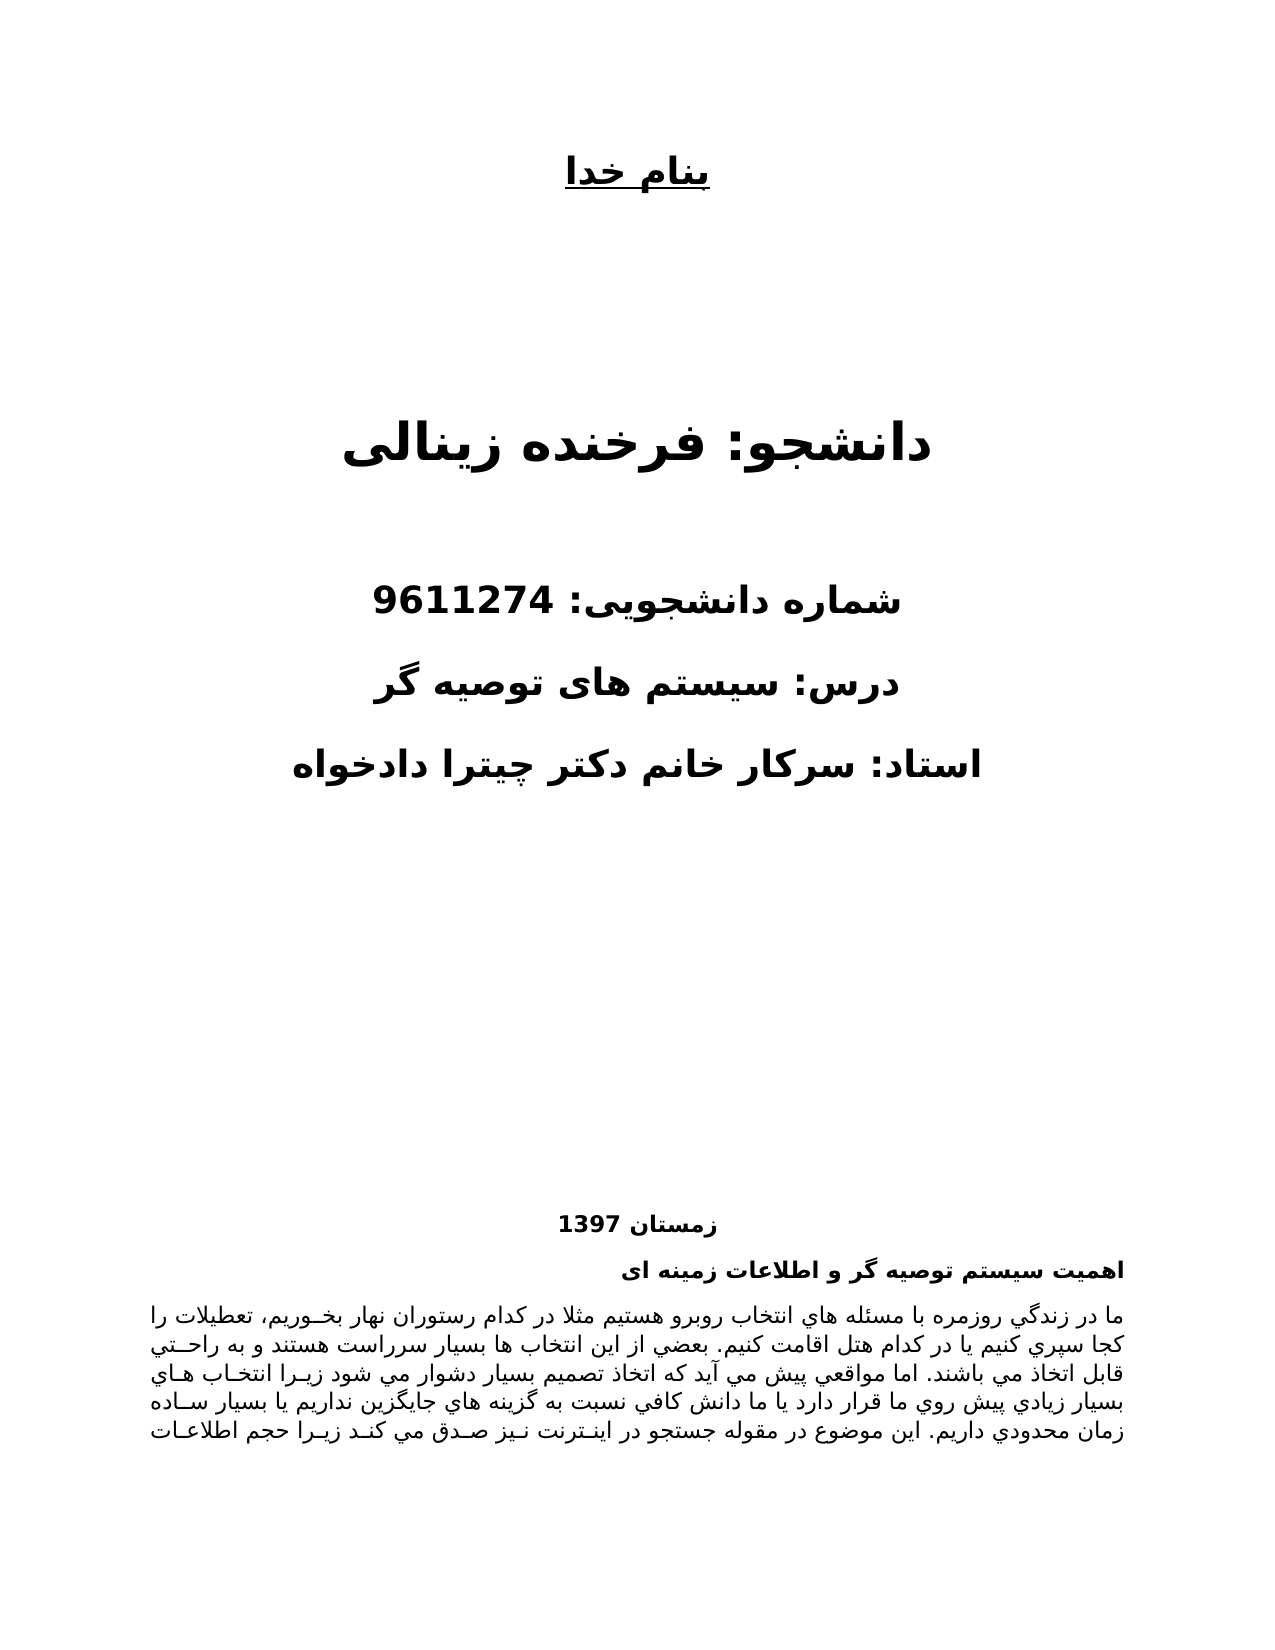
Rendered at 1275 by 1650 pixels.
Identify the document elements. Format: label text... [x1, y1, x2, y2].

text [150, 1302, 1125, 1444]
text استاد: سرکار خانم دکتر چیترا دادخواه [150, 743, 1125, 786]
text اهمیت سیستم توصیه گر و اطلاعات زمینه ای [150, 1257, 1125, 1283]
text شماره دانشجویی: 9611274 [150, 578, 1125, 622]
text زمستان 1397 [150, 1211, 1125, 1238]
text درس: سیستم های توصیه گر [150, 661, 1125, 704]
text دانشجو: فرخنده زینالی [150, 412, 1125, 473]
text بنام خدا [150, 150, 1125, 194]
